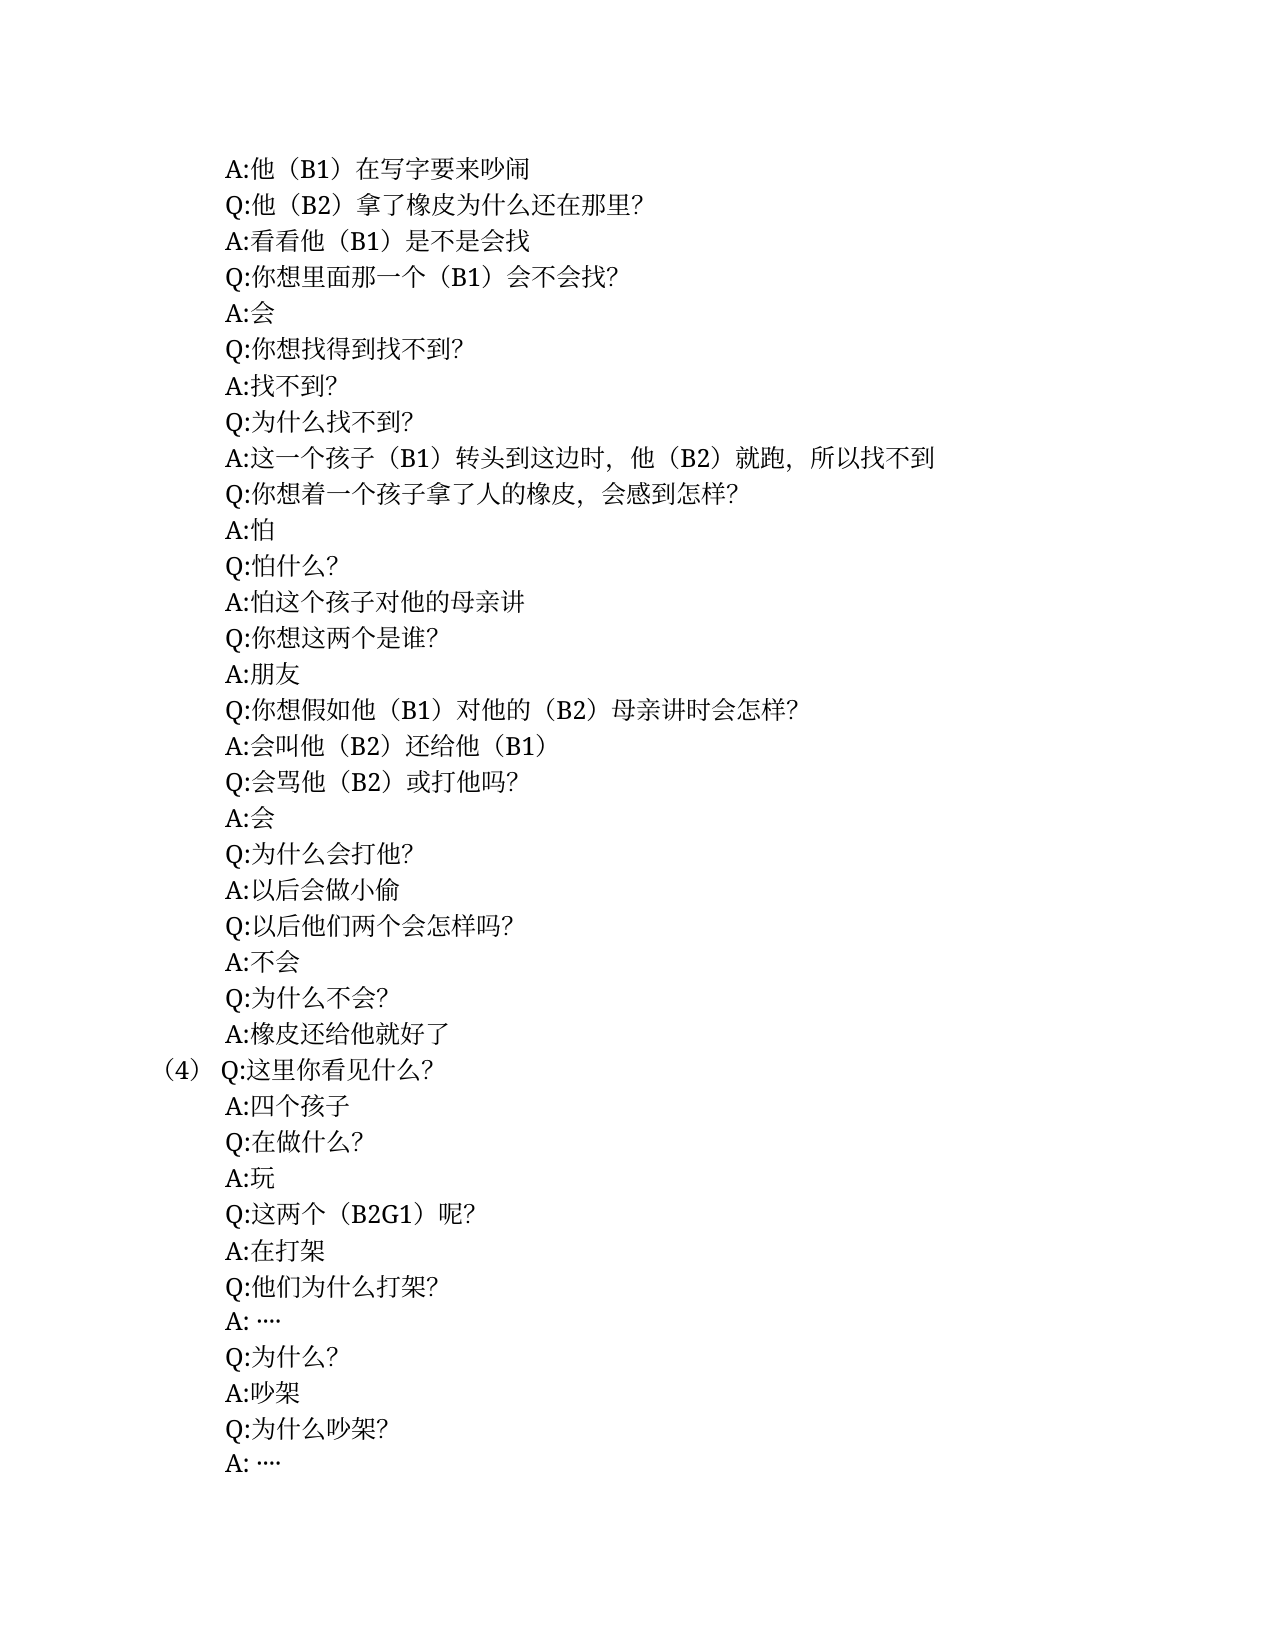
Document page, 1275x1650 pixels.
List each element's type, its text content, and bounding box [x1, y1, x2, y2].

text A: ···· [150, 1303, 1125, 1337]
text A:他（B1）在写字要来吵闹 [150, 150, 1125, 186]
text Q:为什么吵架？ [150, 1409, 1125, 1446]
text A:怕 [150, 510, 1125, 546]
text A: ···· [150, 1446, 1125, 1479]
text A:四个孩子 [150, 1087, 1125, 1123]
text Q:你想假如他（B1）对他的（B2）母亲讲时会怎样？ [150, 691, 1125, 727]
text A:不会 [150, 943, 1125, 979]
text A:看看他（B1）是不是会找 [150, 222, 1125, 258]
text Q:在做什么？ [150, 1123, 1125, 1159]
text Q:为什么不会？ [150, 979, 1125, 1015]
text A:玩 [150, 1159, 1125, 1195]
text Q:怕什么？ [150, 546, 1125, 582]
text A:以后会做小偷 [150, 871, 1125, 907]
text A:吵架 [150, 1373, 1125, 1409]
text Q:你想里面那一个（B1）会不会找？ [150, 258, 1125, 294]
text A:朋友 [150, 654, 1125, 691]
text A:找不到？ [150, 366, 1125, 402]
text Q:以后他们两个会怎样吗？ [150, 907, 1125, 943]
text Q:这两个（B2G1）呢？ [150, 1195, 1125, 1231]
text Q:你想找得到找不到？ [150, 330, 1125, 366]
text A:会 [150, 294, 1125, 330]
text A:这一个孩子（B1）转头到这边时，他（B2）就跑，所以找不到 [150, 438, 1125, 474]
text （4） Q:这里你看见什么？ [150, 1051, 1125, 1087]
text Q:你想这两个是谁？ [150, 618, 1125, 654]
text Q:你想着一个孩子拿了人的橡皮，会感到怎样？ [150, 474, 1125, 510]
text A:会 [150, 799, 1125, 835]
text A:橡皮还给他就好了 [150, 1015, 1125, 1051]
text Q:他们为什么打架？ [150, 1267, 1125, 1303]
text Q:为什么？ [150, 1337, 1125, 1373]
text Q:他（B2）拿了橡皮为什么还在那里？ [150, 186, 1125, 222]
text A:在打架 [150, 1231, 1125, 1267]
text Q:会骂他（B2）或打他吗？ [150, 763, 1125, 799]
text A:会叫他（B2）还给他（B1） [150, 727, 1125, 763]
text A:怕这个孩子对他的母亲讲 [150, 582, 1125, 618]
text Q:为什么会打他？ [150, 835, 1125, 871]
text Q:为什么找不到？ [150, 402, 1125, 438]
